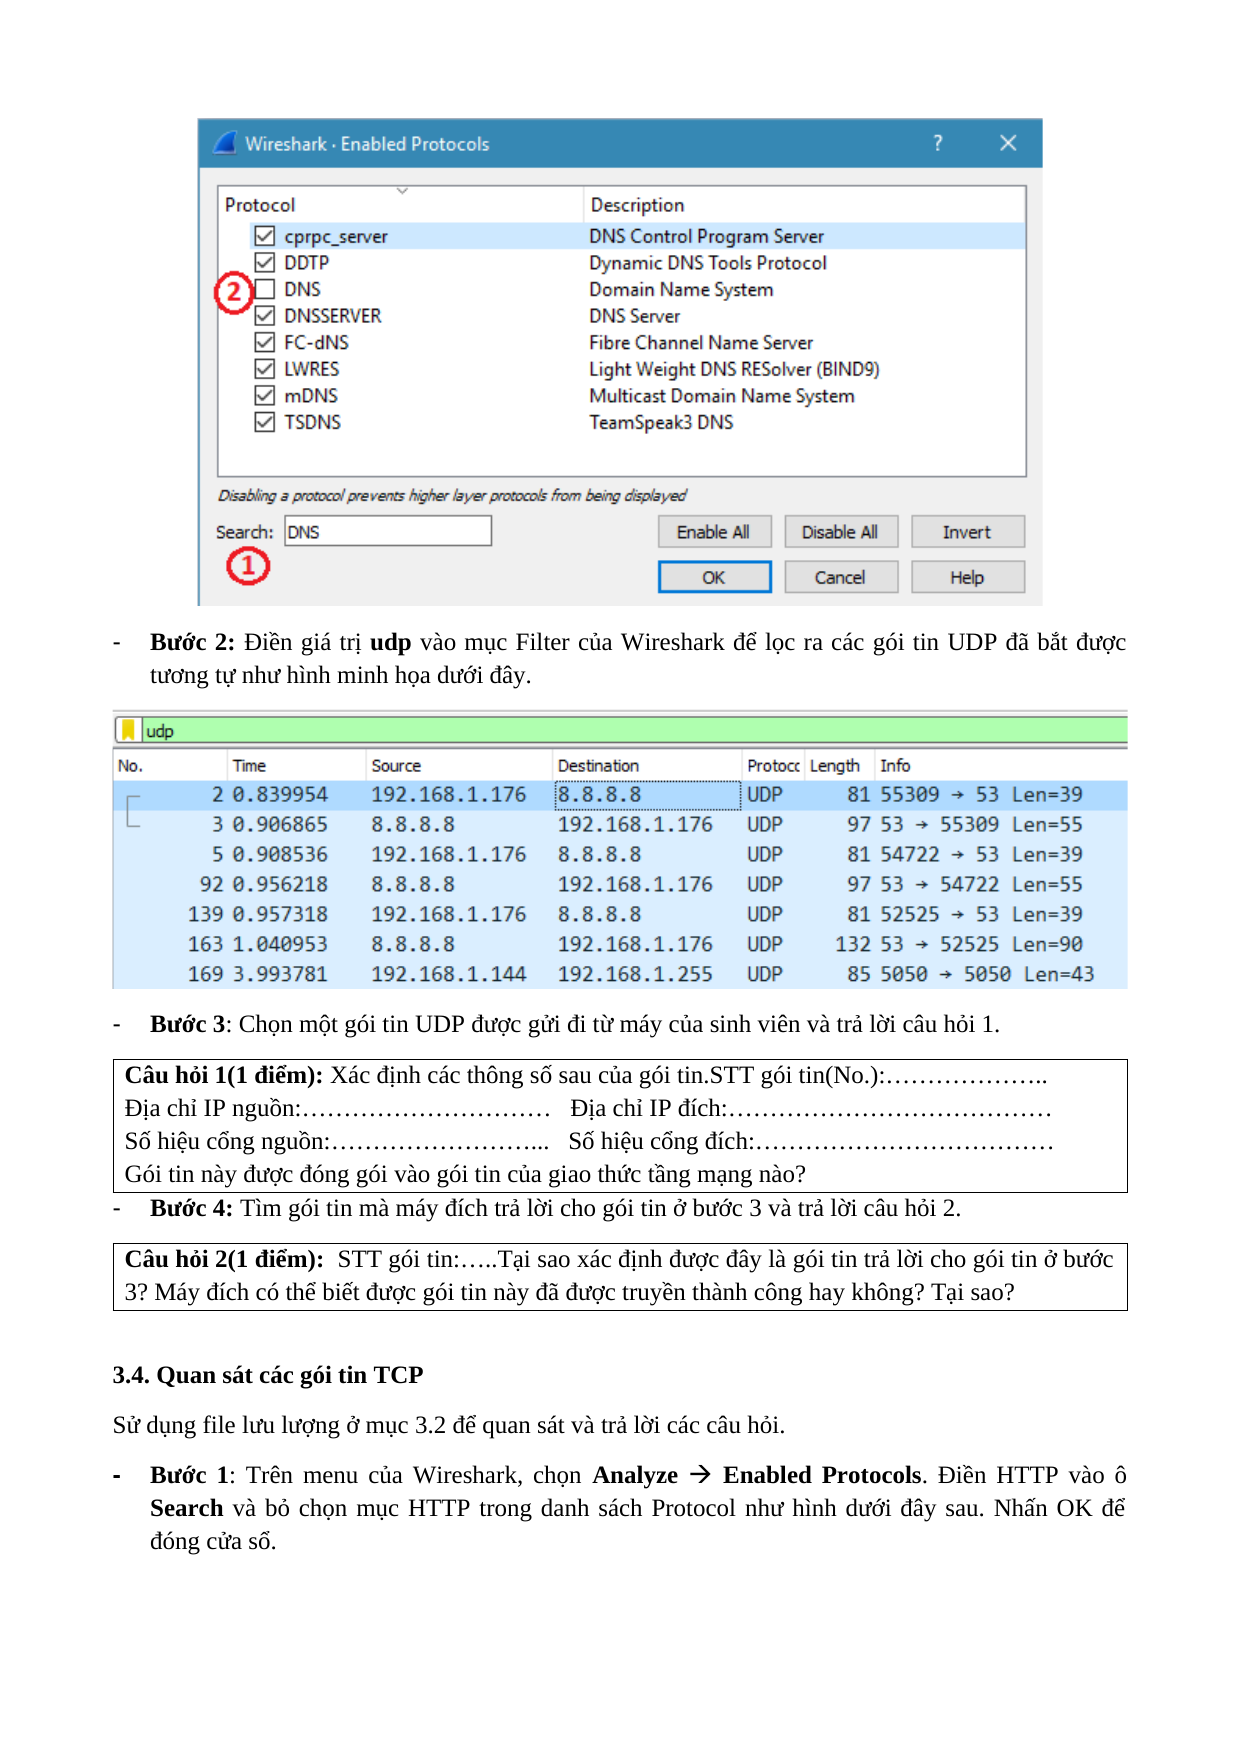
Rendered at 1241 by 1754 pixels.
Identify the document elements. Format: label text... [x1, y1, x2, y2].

list Bước 3: Chọn một gói tin UDP được gửi đi từ máy của sinh viên và trả lời câu hỏi 1. [112, 1009, 1128, 1038]
list Bước 4: Tìm gói tin mà máy đích trả lời cho gói tin ở bước 3 và trả lời câu hỏi 2. [112, 1193, 1128, 1222]
table_header Câu hỏi 2(1 điểm): STT gói tin:…..Tại sao xác định được đây là gói tin trả lời cho gói tin ở bước 3? Máy đích có thể biết được gói tin này đã được truyền thành công hay không? Tại sao? [114, 1244, 1127, 1310]
list Bước 2: Điền giá trị udp vào mục Filter của Wireshark để lọc ra các gói tin UDP đã bắt được tương tự như hình minh họa dưới đây. [112, 627, 1128, 688]
list Bước 1: Trên menu của Wireshark, chọn Analyze Enabled Protocols. Điền HTTP vào ô Search và bỏ chọn mục HTTP trong danh sách Protocol như hình dưới đây sau. Nhấn OK để đóng cửa sổ. [112, 1460, 1128, 1555]
picture [197, 118, 1043, 606]
text 3.4. Quan sát các gói tin TCP [112, 1361, 1128, 1389]
picture [112, 709, 1128, 989]
table_header Câu hỏi 1(1 điểm): Xác định các thông số sau của gói tin.STT gói tin(No.):……………….. Địa chỉ IP nguồn:………………………… Địa chỉ IP đích:………………………………… Số hiệu cổng nguồn:……………………... Số hiệu cổng đích:……………………………… Gói tin này được đóng gói vào gói tin của giao thức tầng mạng nào? [114, 1060, 1127, 1192]
text Sử dụng file lưu lượng ở mục 3.2 để quan sát và trả lời các câu hỏi. [112, 1410, 1128, 1439]
